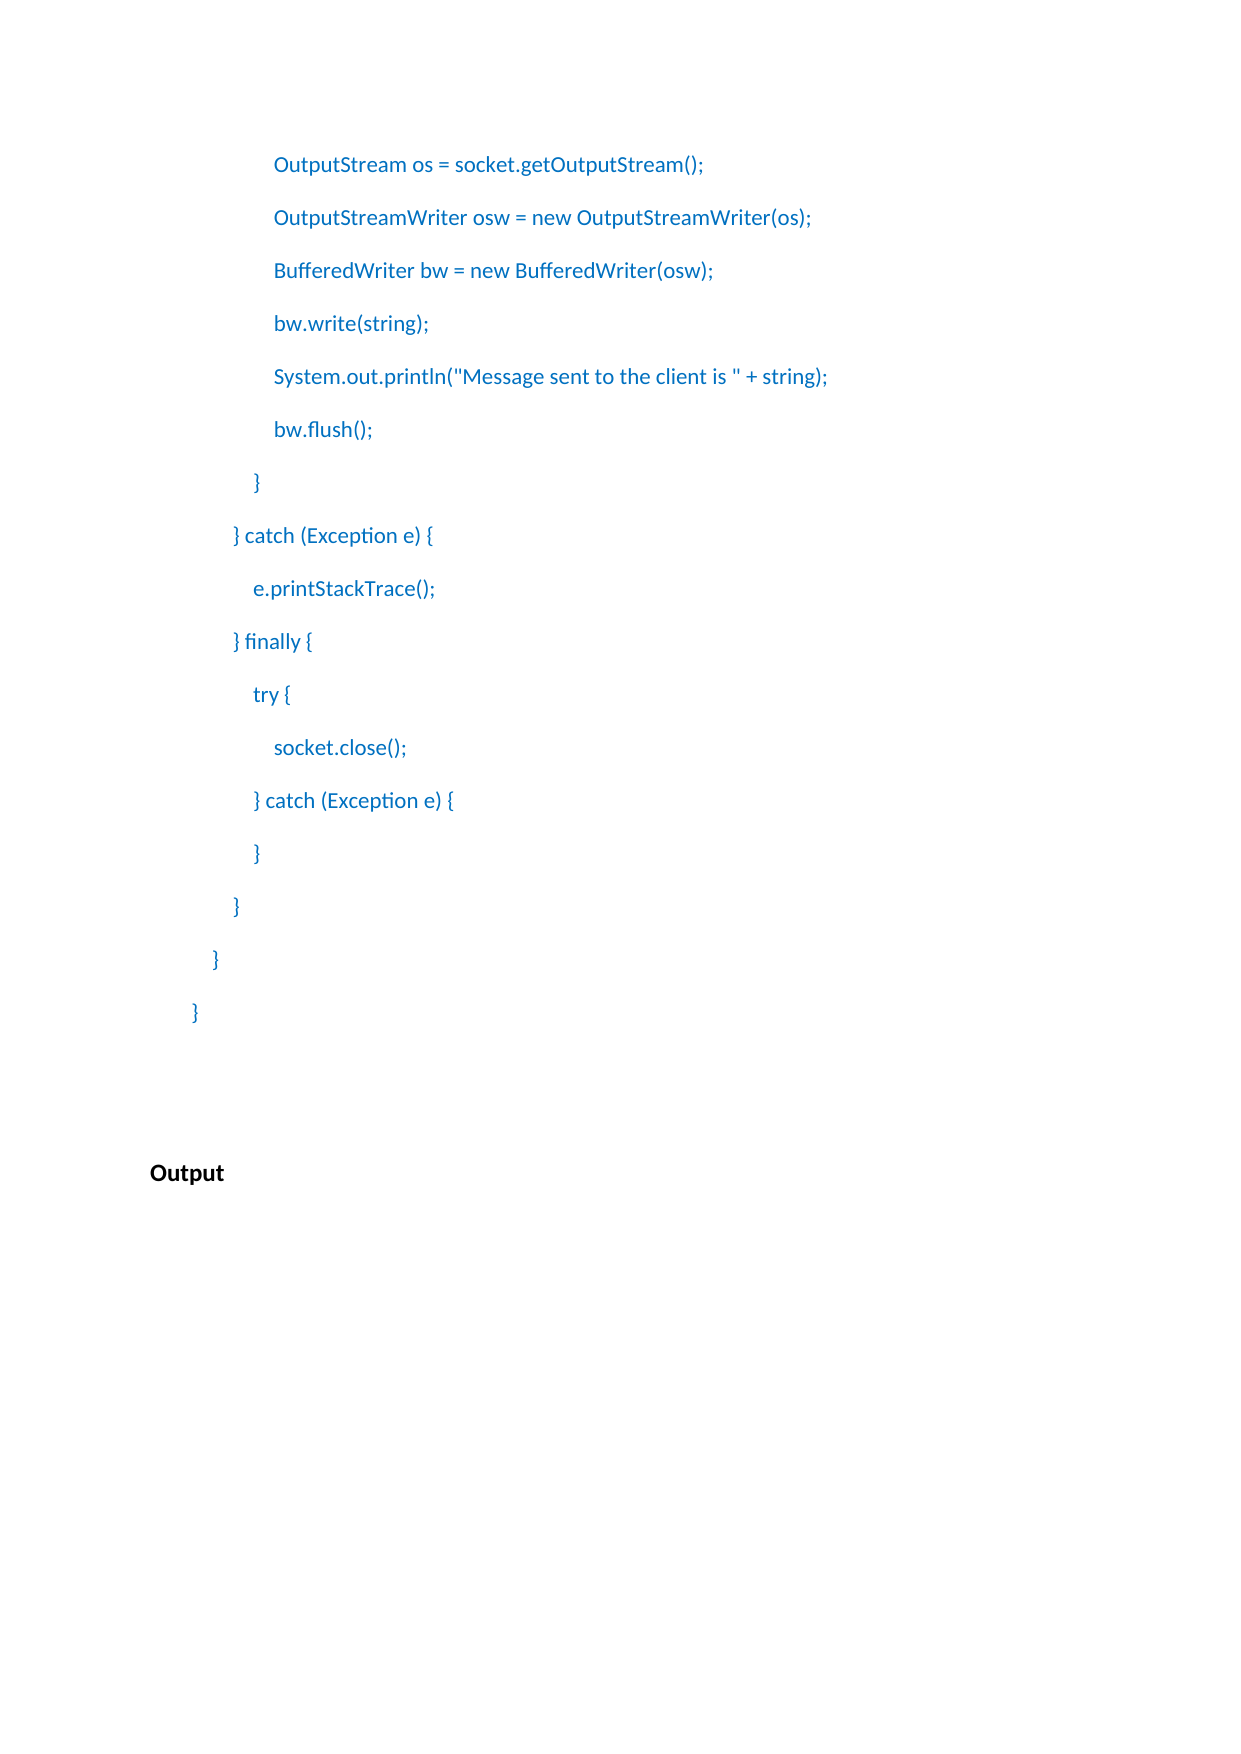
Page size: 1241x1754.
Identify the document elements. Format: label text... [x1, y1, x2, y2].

text } catch (Exception e) { [150, 786, 1090, 814]
text } [150, 998, 1090, 1026]
text } [150, 945, 1090, 973]
text try { [150, 680, 1090, 708]
text bw.flush(); [150, 415, 1090, 443]
text } [150, 892, 1090, 920]
text BufferedWriter bw = new BufferedWriter(osw); [150, 256, 1090, 284]
text socket.close(); [150, 733, 1090, 761]
text } [150, 839, 1090, 867]
text bw.write(string); [150, 309, 1090, 337]
text } catch (Exception e) { [150, 521, 1090, 549]
text System.out.println("Message sent to the client is " + string); [150, 362, 1090, 390]
text Output [150, 1157, 1090, 1188]
text } [150, 468, 1090, 496]
text OutputStream os = socket.getOutputStream(); [150, 150, 1090, 178]
text e.printStackTrace(); [150, 574, 1090, 602]
text OutputStreamWriter osw = new OutputStreamWriter(os); [150, 203, 1090, 231]
text } finally { [150, 627, 1090, 655]
